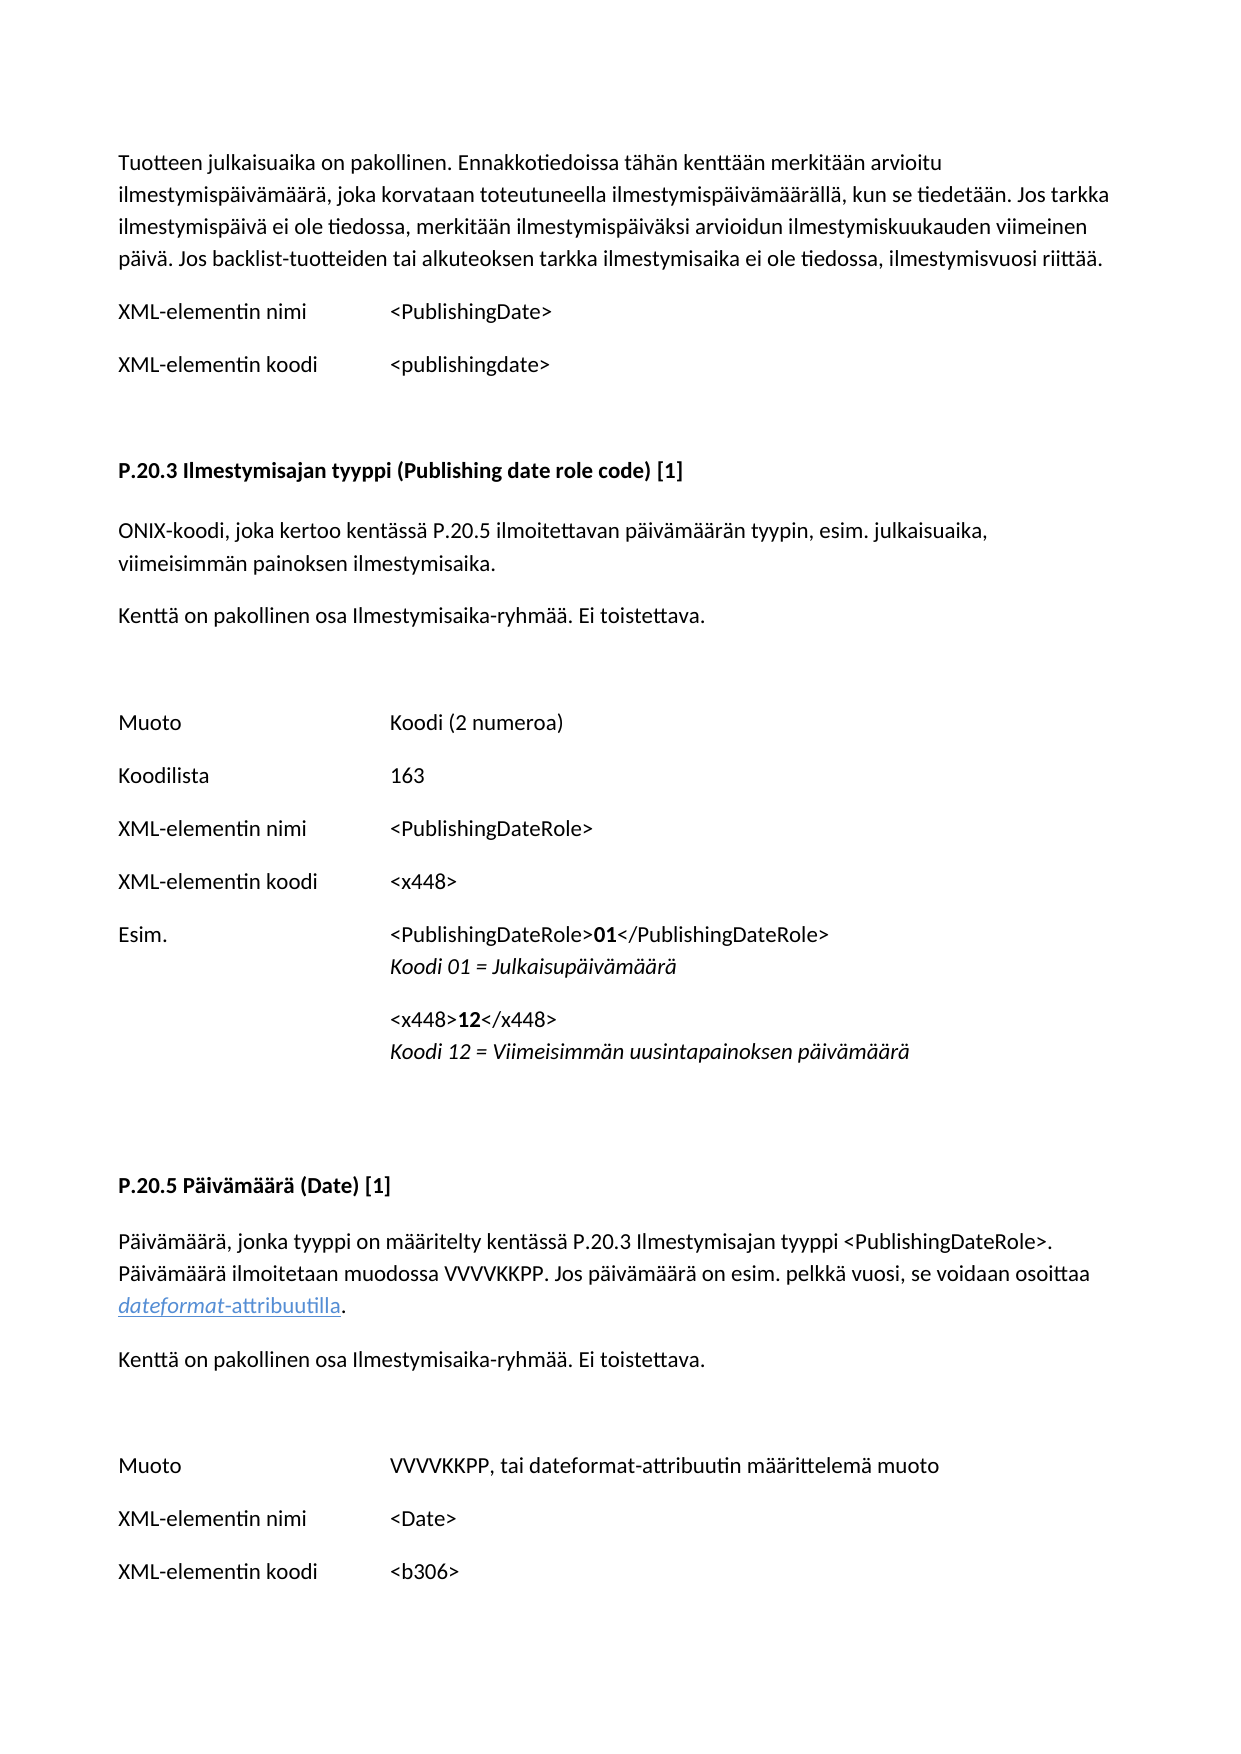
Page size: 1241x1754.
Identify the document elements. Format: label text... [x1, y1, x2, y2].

subtitle P.20.3 Ilmestymisajan tyyppi (Publishing date role code) [1] [118, 456, 1122, 484]
text Tuotteen julkaisuaika on pakollinen. Ennakkotiedoissa tähän kenttään merkitään arvioitu ilmestymispäivämäärä, joka korvataan toteutuneella ilmestymispäivämäärällä, kun se tiedetään. Jos tarkka ilmestymispäivä ei ole tiedossa, merkitään ilmestymispäiväksi arvioidun ilmestymiskuukauden viimeinen päivä. Jos backlist-tuotteiden tai alkuteoksen tarkka ilmestymisaika ei ole tiedossa, ilmestymisvuosi riittää. [118, 148, 1122, 272]
text <x448>12</x448> Koodi 12 = Viimeisimmän uusintapainoksen päivämäärä [118, 1005, 1122, 1065]
text XML-elementin koodi <publishingdate> [118, 350, 1122, 378]
text Koodilista 163 [118, 761, 1122, 789]
text Muoto Koodi (2 numeroa) [118, 708, 1122, 736]
text P.20.5 Päivämäärä (Date) [1] [118, 1171, 1122, 1199]
text Muoto VVVVKKPP, tai dateformat-attribuutin määrittelemä muoto [118, 1451, 1122, 1479]
text XML-elementin nimi <PublishingDateRole> [118, 814, 1122, 842]
text XML-elementin koodi <x448> [118, 867, 1122, 895]
text XML-elementin nimi <Date> [118, 1504, 1122, 1532]
text XML-elementin koodi <b306> [118, 1557, 1122, 1585]
text Kenttä on pakollinen osa Ilmestymisaika-ryhmää. Ei toistettava. [118, 602, 1122, 630]
text Kenttä on pakollinen osa Ilmestymisaika-ryhmää. Ei toistettava. [118, 1345, 1122, 1373]
text XML-elementin nimi <PublishingDate> [118, 297, 1122, 325]
text Esim. <PublishingDateRole>01</PublishingDateRole> Koodi 01 = Julkaisupäivämäärä [118, 920, 1122, 980]
text ONIX-koodi, joka kertoo kentässä P.20.5 ilmoitettavan päivämäärän tyypin, esim. julkaisuaika, viimeisimmän painoksen ilmestymisaika. [118, 516, 1122, 577]
text Päivämäärä, jonka tyyppi on määritelty kentässä P.20.3 Ilmestymisajan tyyppi <PublishingDateRole>. Päivämäärä ilmoitetaan muodossa VVVVKKPP. Jos päivämäärä on esim. pelkkä vuosi, se voidaan osoittaa dateformat-attribuutilla. [118, 1227, 1122, 1320]
